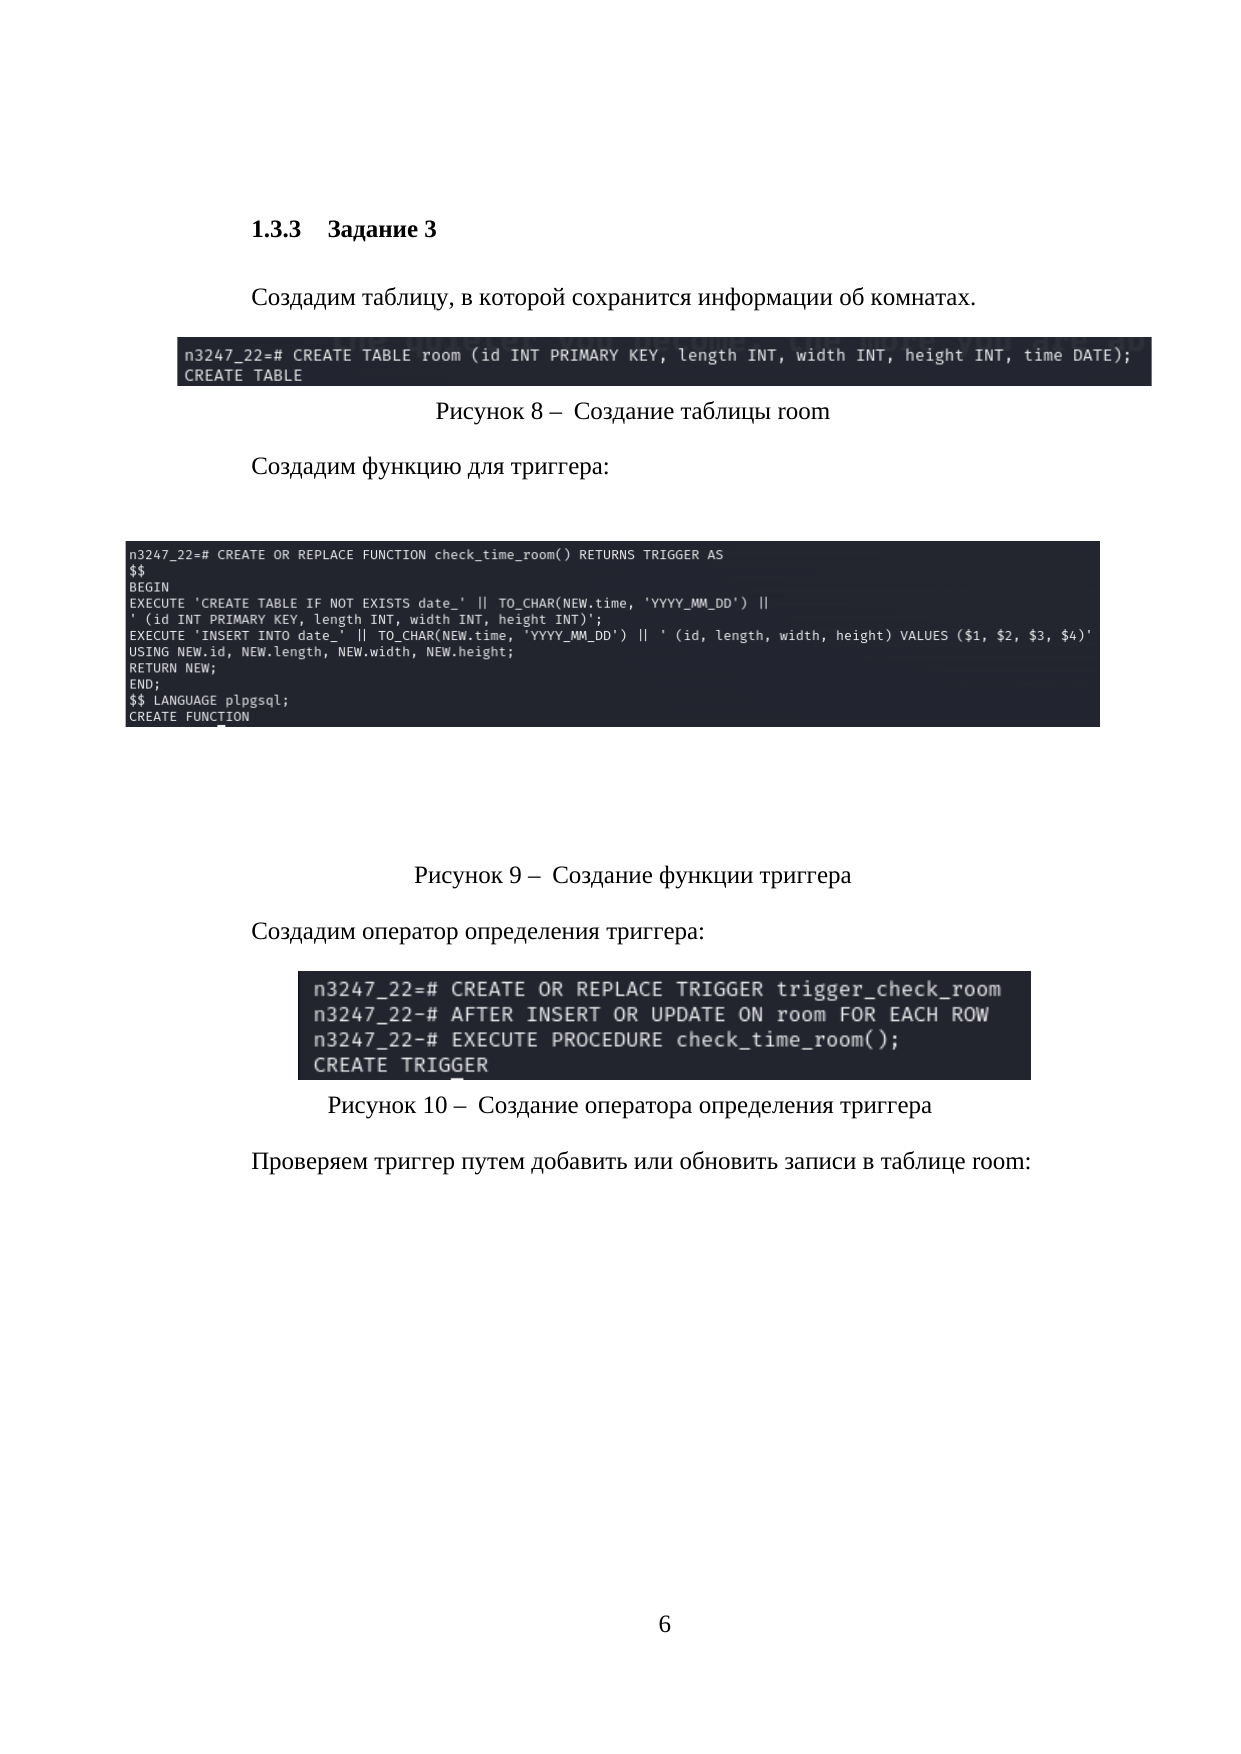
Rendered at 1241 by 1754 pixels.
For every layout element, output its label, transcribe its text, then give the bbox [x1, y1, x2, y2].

text Создадим таблицу, в которой сохранится информации об комнатах. [177, 282, 1152, 311]
text Проверяем триггер путем добавить или обновить записи в таблице room: [177, 1146, 1152, 1174]
text Создадим оператор определения триггера: [177, 916, 1152, 945]
list Создание оператора определения триггера [177, 1090, 1152, 1119]
picture [177, 337, 1152, 386]
list Создание таблицы room [177, 396, 1152, 424]
list Создание функции триггера [177, 861, 1152, 889]
picture [125, 541, 1100, 727]
subtitle Задание 3 [251, 214, 1093, 242]
text Создадим функцию для триггера: [177, 451, 1152, 480]
picture [298, 971, 1031, 1080]
